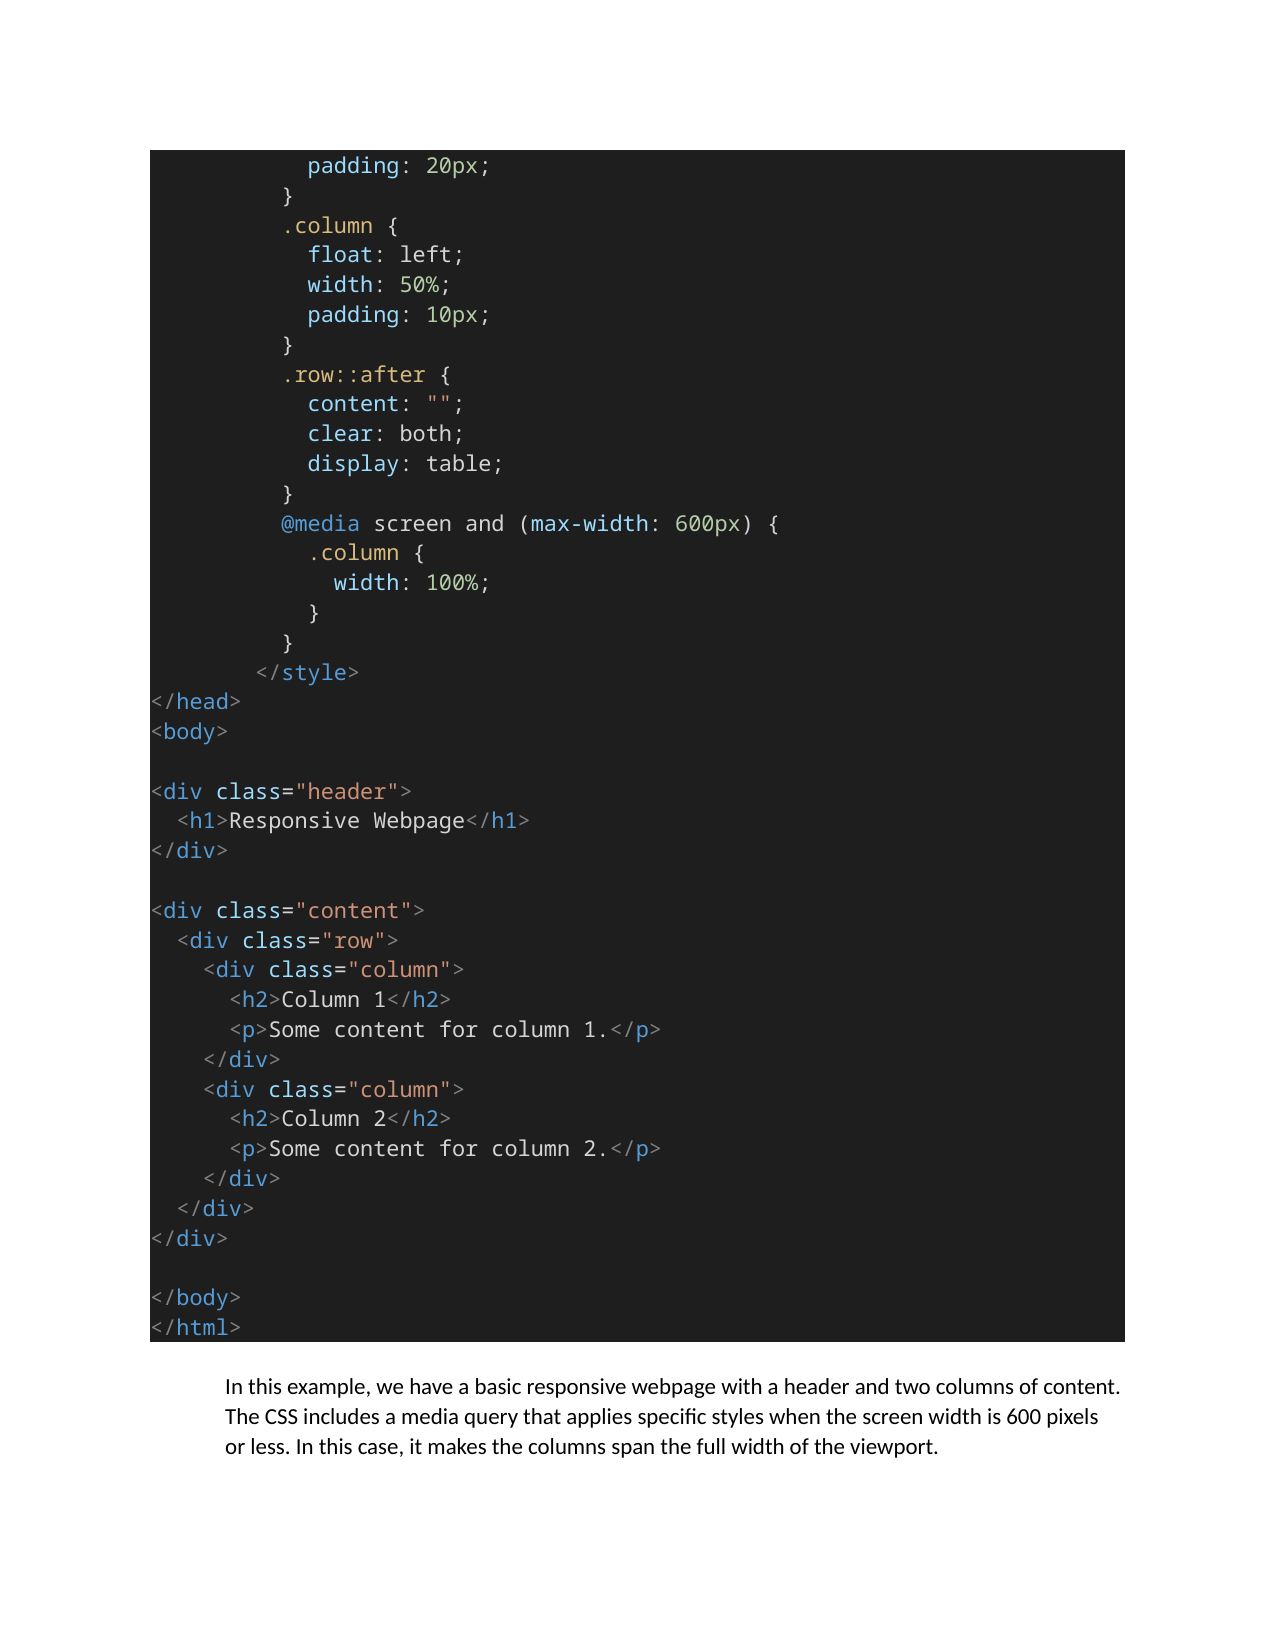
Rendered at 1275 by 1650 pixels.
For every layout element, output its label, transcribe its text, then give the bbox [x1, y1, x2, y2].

text <p>Some content for column 2.</p> [150, 1133, 1125, 1163]
text </div> [150, 1163, 1125, 1193]
text width: 50%; [150, 269, 1125, 299]
text </div> [150, 1193, 1125, 1222]
text </body> [150, 1282, 1125, 1312]
text } [150, 597, 1125, 627]
text <div class="header"> [150, 776, 1125, 805]
text <p>Some content for column 1.</p> [150, 1014, 1125, 1044]
text clear: both; [150, 418, 1125, 448]
text <h2>Column 2</h2> [150, 1103, 1125, 1133]
text .column { [150, 209, 1125, 239]
text } [150, 329, 1125, 358]
text </div> [150, 835, 1125, 865]
text </style> [150, 656, 1125, 686]
text <h2>Column 1</h2> [150, 984, 1125, 1014]
text } [150, 180, 1125, 209]
text .row::after { [150, 358, 1125, 388]
text </head> [150, 686, 1125, 716]
text </div> [150, 1222, 1125, 1252]
text <body> [150, 716, 1125, 746]
text padding: 10px; [150, 299, 1125, 329]
text .column { [150, 537, 1125, 567]
text display: table; [150, 448, 1125, 478]
text } [150, 627, 1125, 656]
text width: 100%; [150, 567, 1125, 597]
text <h1>Responsive Webpage</h1> [150, 805, 1125, 835]
text <div class="column"> [150, 954, 1125, 984]
text float: left; [150, 239, 1125, 269]
text <div class="row"> [150, 924, 1125, 954]
text </html> [150, 1312, 1125, 1342]
text In this example, we have a basic responsive webpage with a header and two columns of content. The CSS includes a media query that applies specific styles when the screen width is 600 pixels or less. In this case, it makes the columns span the full width of the viewport. [225, 1372, 1125, 1460]
text <div class="column"> [150, 1073, 1125, 1103]
text padding: 20px; [150, 150, 1125, 180]
text } [150, 478, 1125, 507]
text </div> [150, 1044, 1125, 1073]
text @media screen and (max-width: 600px) { [150, 507, 1125, 537]
text <div class="content"> [150, 895, 1125, 924]
text content: ""; [150, 388, 1125, 418]
